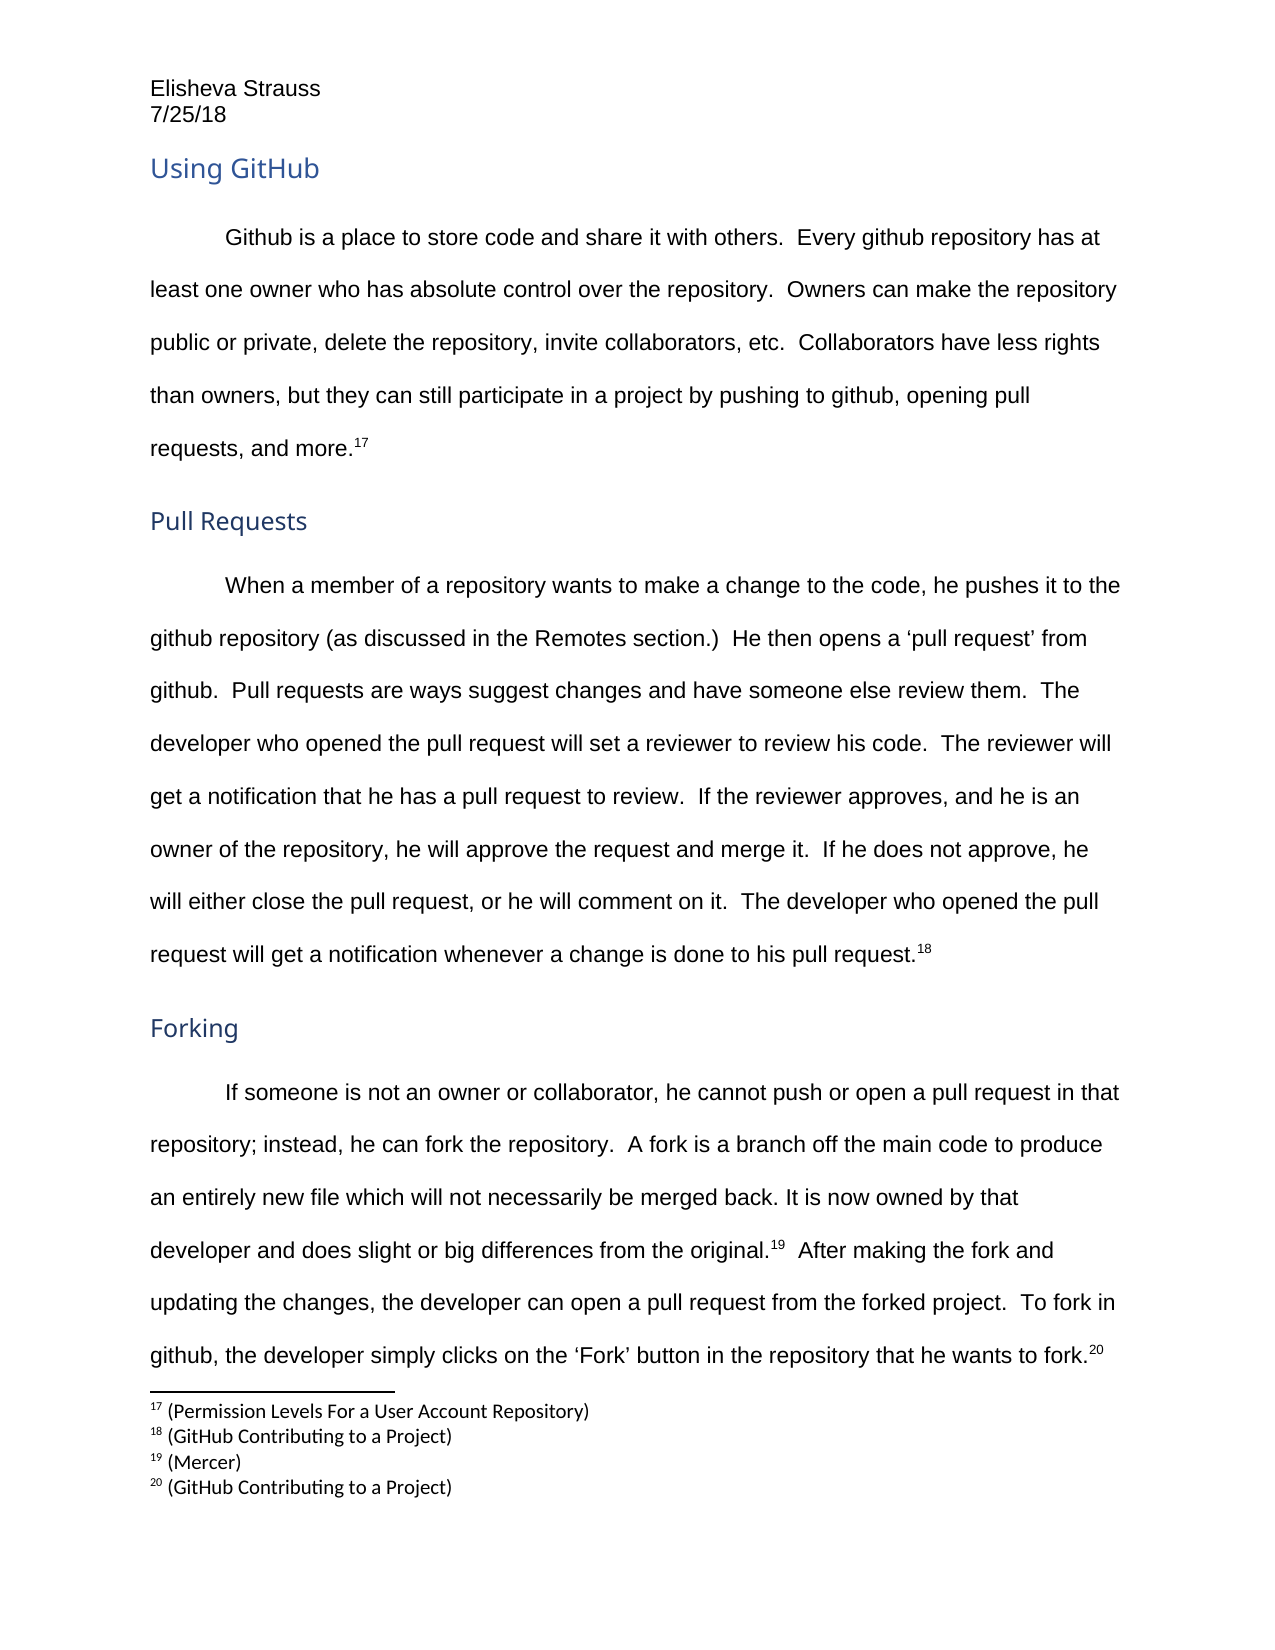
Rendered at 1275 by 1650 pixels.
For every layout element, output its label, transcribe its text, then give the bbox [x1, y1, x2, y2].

text When a member of a repository wants to make a change to the code, he pushes it to the github repository (as discussed in the Remotes section.) He then opens a ‘pull request’ from github. Pull requests are ways suggest changes and have someone else review them. The developer who opened the pull request will set a reviewer to review his code. The reviewer will get a notification that he has a pull request to review. If the reviewer approves, and he is an owner of the repository, he will approve the request and merge it. If he does not approve, he will either close the pull request, or he will comment on it. The developer who opened the pull request will get a notification whenever a change is done to his pull request. [150, 572, 1125, 967]
subtitle Forking [150, 1010, 1125, 1044]
subtitle Using GitHub [150, 150, 1125, 187]
text If someone is not an owner or collaborator, he cannot push or open a pull request in that repository; instead, he can fork the repository. A fork is a branch off the main code to produce an entirely new file which will not necessarily be merged back. It is now owned by that developer and does slight or big differences from the original. After making the fork and updating the changes, the developer can open a pull request from the forked project. To fork in github, the developer simply clicks on the ‘Fork’ button in the repository that he wants to fork. [150, 1078, 1125, 1368]
text Github is a place to store code and share it with others. Every github repository has at least one owner who has absolute control over the repository. Owners can make the repository public or private, delete the repository, invite collaborators, etc. Collaborators have less rights than owners, but they can still participate in a project by pushing to github, opening pull requests, and more. [150, 224, 1125, 461]
subtitle Pull Requests [150, 504, 1125, 538]
